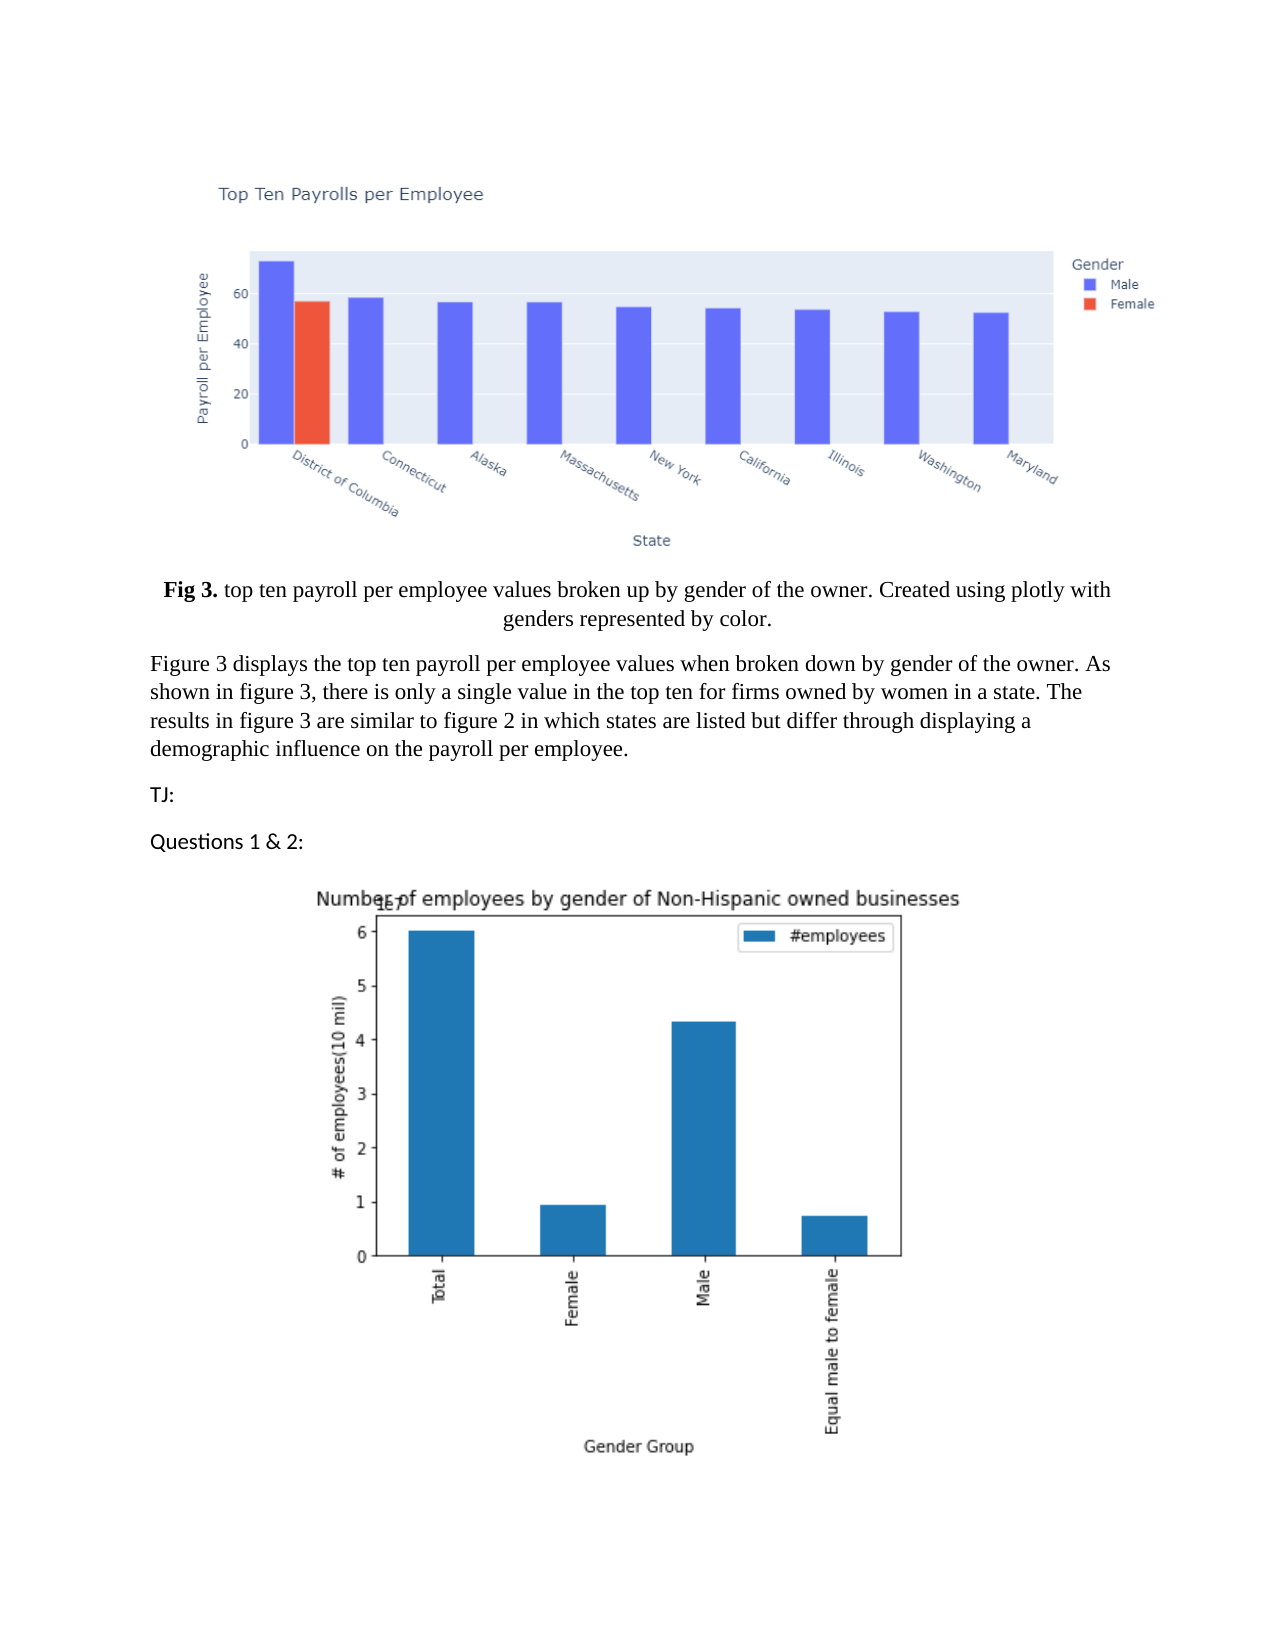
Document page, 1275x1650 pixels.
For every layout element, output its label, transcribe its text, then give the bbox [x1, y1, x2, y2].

text Fig 3. top ten payroll per employee values broken up by gender of the owner. Created using plotly with genders represented by color. [150, 576, 1125, 631]
text Questions 1 & 2: [150, 827, 1125, 855]
text TJ: [150, 780, 1125, 808]
text Figure 3 displays the top ten payroll per employee values when broken down by gender of the owner. As shown in figure 3, there is only a single value in the top ten for firms owned by women in a state. The results in figure 3 are similar to figure 2 in which states are listed but differ through displaying a demographic influence on the payroll per employee. [150, 650, 1125, 762]
